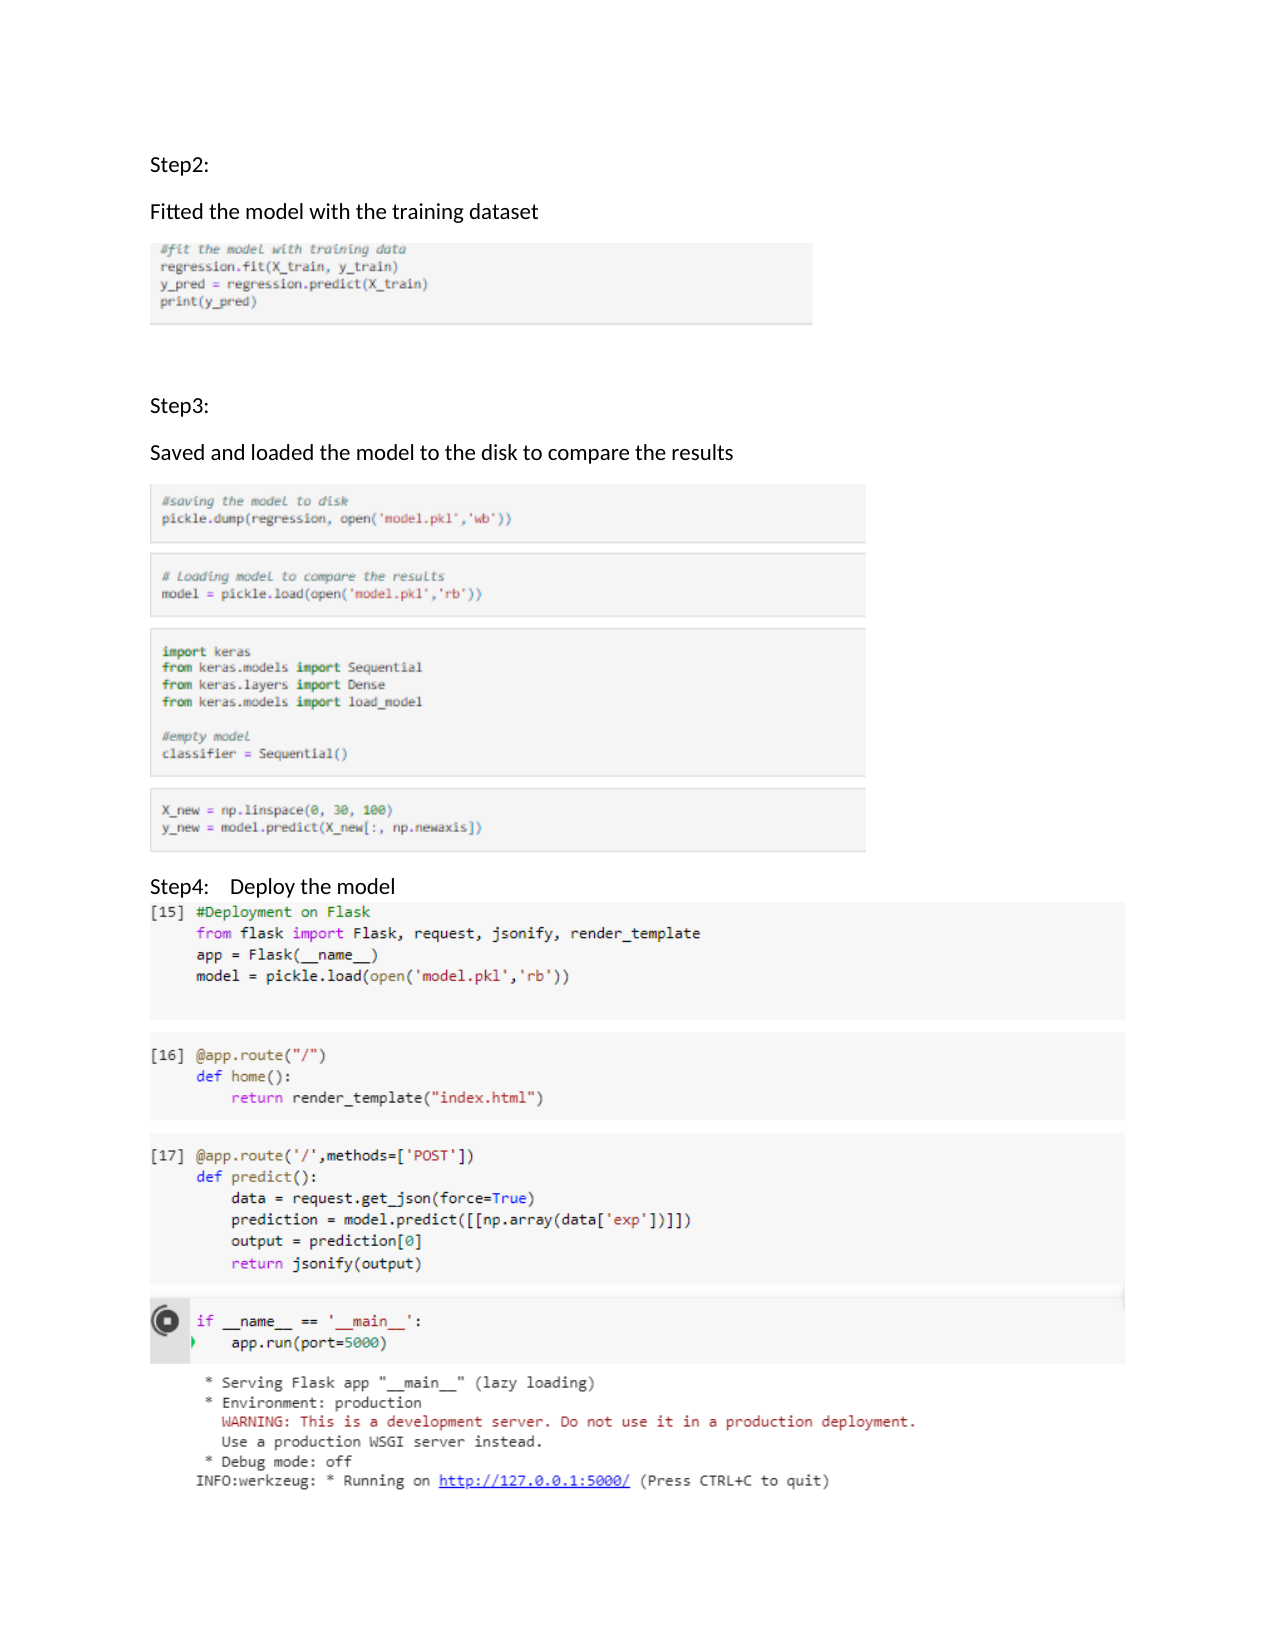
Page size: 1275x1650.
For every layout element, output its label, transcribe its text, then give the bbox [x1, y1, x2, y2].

text Step3: [150, 391, 1125, 419]
picture [150, 243, 813, 325]
text Step4: Deploy the model [150, 872, 1125, 902]
picture [150, 902, 1125, 1492]
picture [150, 484, 866, 854]
text Step2: [150, 150, 1125, 178]
text Fitted the model with the training dataset [150, 197, 1125, 225]
text Saved and loaded the model to the disk to compare the results [150, 438, 1125, 466]
